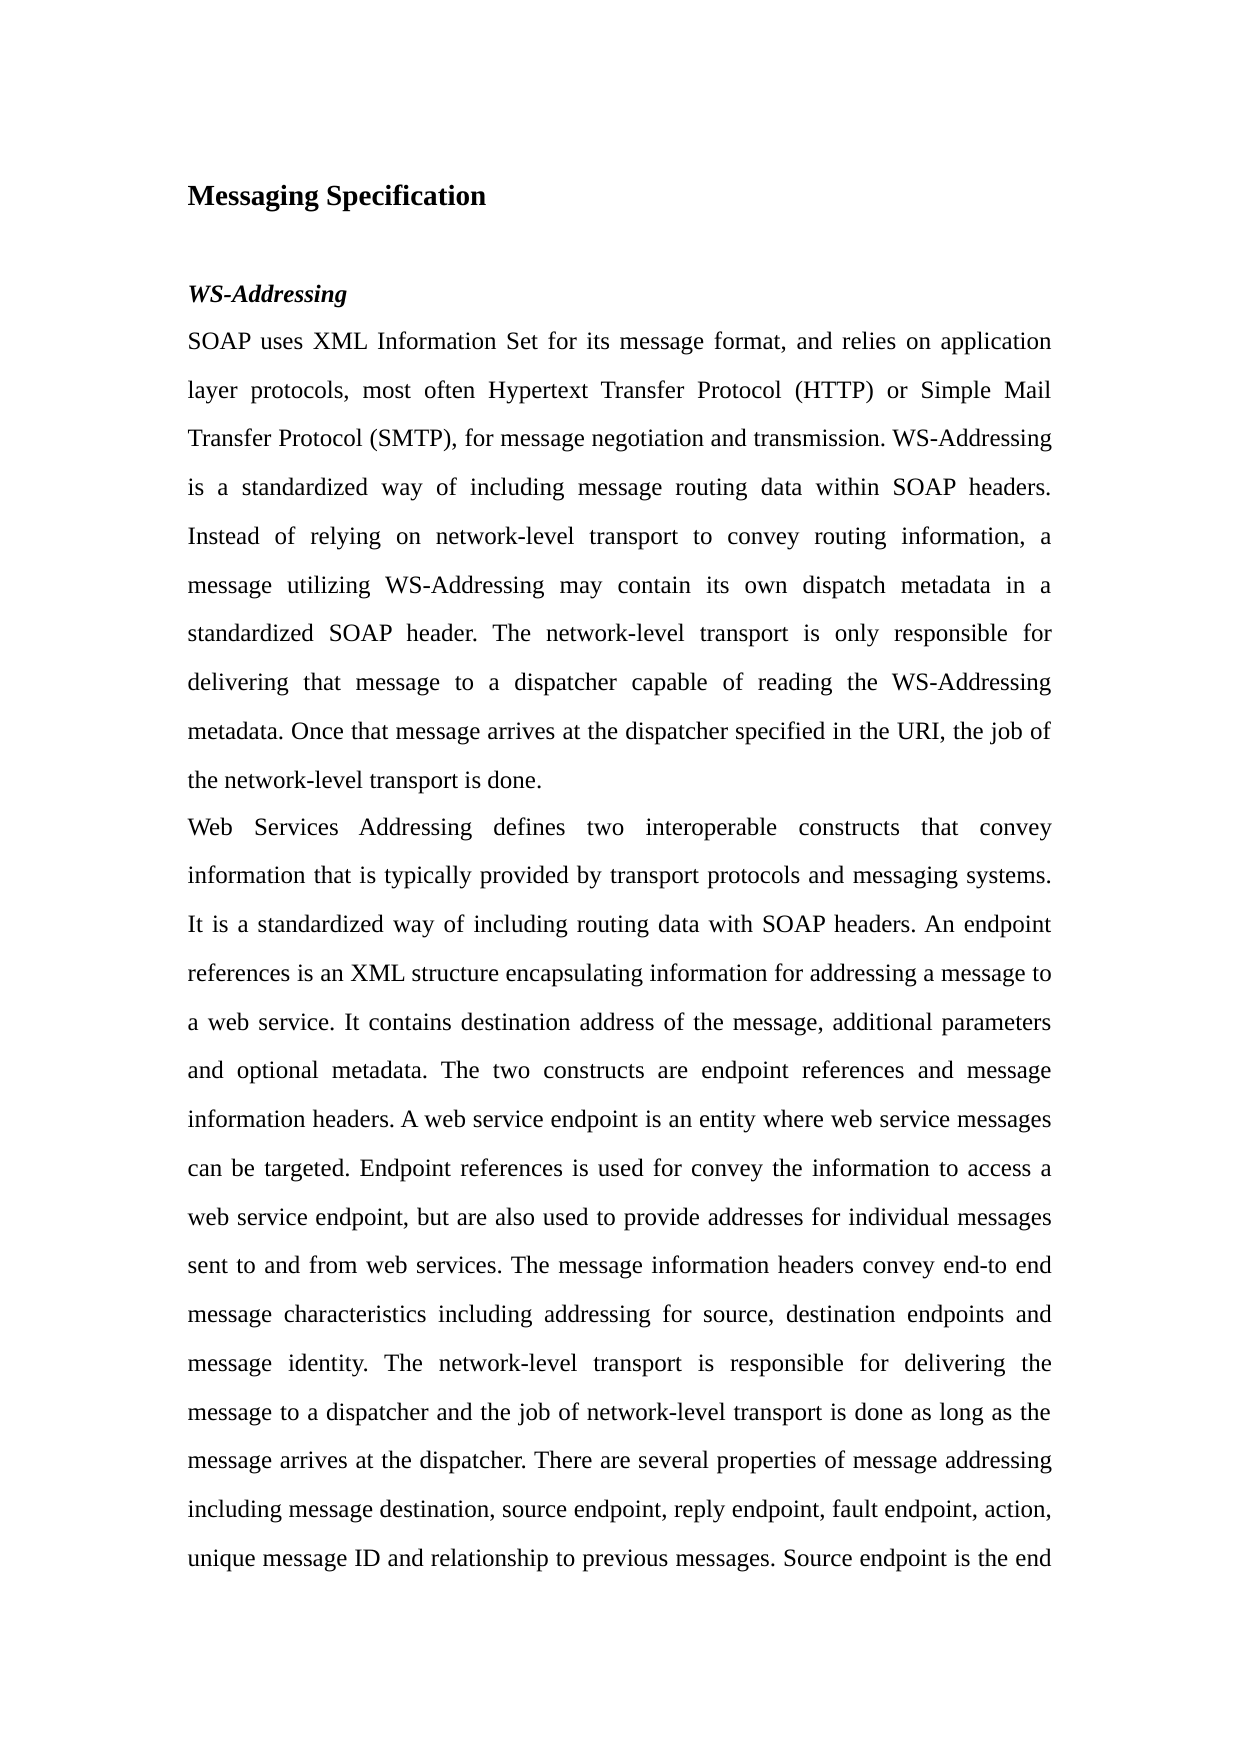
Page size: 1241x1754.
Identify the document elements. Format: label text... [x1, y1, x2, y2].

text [187, 810, 1053, 1573]
text SOAP uses XML Information Set for its message format, and relies on application layer protocols, most often Hypertext Transfer Protocol (HTTP) or Simple Mail Transfer Protocol (SMTP), for message negotiation and transmission. WS-Addressing is a standardized way of including message routing data within SOAP headers. Instead of relying on network-level transport to convey routing information, a message utilizing WS-Addressing may contain its own dispatch metadata in a standardized SOAP header. The network-level transport is only responsible for delivering that message to a dispatcher capable of reading the WS-Addressing metadata. Once that message arrives at the dispatcher specified in the URI, the job of the network-level transport is done. [187, 324, 1053, 795]
text Messaging Specification [187, 162, 1053, 227]
text WS-Addressing [187, 277, 1053, 310]
